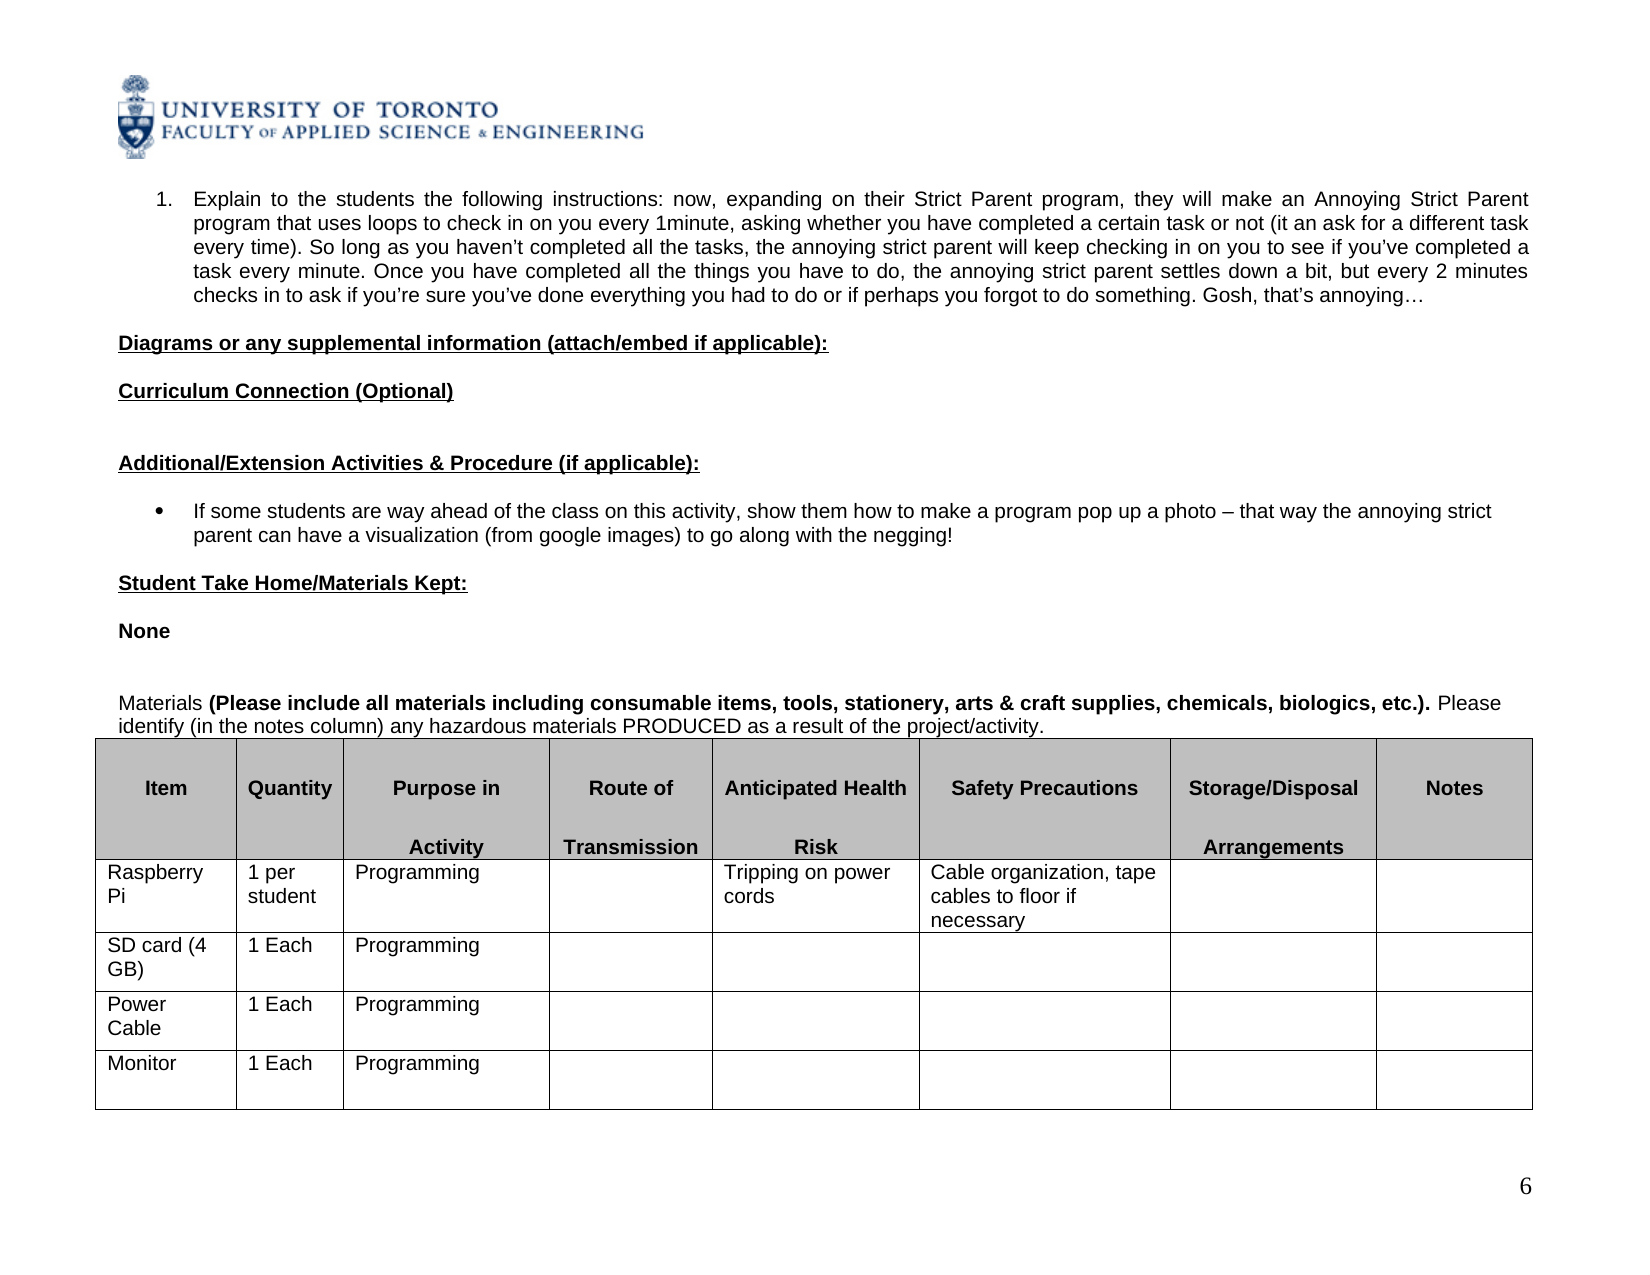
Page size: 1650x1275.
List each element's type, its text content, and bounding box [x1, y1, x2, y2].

table_cell [1171, 992, 1376, 1050]
table_cell [1377, 1051, 1532, 1109]
table_cell Raspberry Pi [96, 860, 236, 932]
picture [118, 75, 644, 159]
table_cell [550, 933, 712, 991]
table_cell 1 Each [237, 992, 343, 1050]
table_cell [1377, 860, 1532, 932]
table_cell [550, 992, 712, 1050]
table_header Safety Precautions [920, 739, 1170, 859]
table_cell [713, 933, 919, 991]
text Diagrams or any supplemental information (attach/embed if applicable): [118, 331, 1532, 355]
table_cell 1 per student [237, 860, 343, 932]
table_cell [920, 992, 1170, 1050]
table_header Anticipated Health Risk [713, 739, 919, 859]
table_cell 1 Each [237, 1051, 343, 1109]
table_cell [713, 1051, 919, 1109]
table_cell [1171, 933, 1376, 991]
table_header Item [96, 739, 236, 859]
text Student Take Home/Materials Kept: [118, 571, 1532, 594]
table_cell [1171, 1051, 1376, 1109]
table_header Quantity [237, 739, 343, 859]
text Materials (Please include all materials including consumable items, tools, stationery, arts & craft supplies, chemicals, biologics, etc.). Please identify (in the notes column) any hazardous materials PRODUCED as a result of the project/activity. [118, 690, 1532, 738]
table_cell Power Cable [96, 992, 236, 1050]
table_cell [1377, 933, 1532, 991]
table_cell Monitor [96, 1051, 236, 1109]
table_header Route of Transmission [550, 739, 712, 859]
table_header Purpose in Activity [344, 739, 549, 859]
list If some students are way ahead of the class on this activity, show them how to make a program pop up a photo – that way the annoying strict parent can have a visualization (from google images) to go along with the negging! [156, 498, 1532, 547]
table_cell Programming [344, 933, 549, 991]
text None [118, 618, 1532, 642]
table_cell Programming [344, 1051, 549, 1109]
table_cell Programming [344, 860, 549, 932]
table_cell Cable organization, tape cables to floor if necessary [920, 860, 1170, 932]
table_header Notes [1377, 739, 1532, 859]
table_cell Tripping on power cords [713, 860, 919, 932]
table_cell [550, 860, 712, 932]
text Additional/Extension Activities & Procedure (if applicable): [118, 451, 1532, 474]
text Curriculum Connection (Optional) [118, 379, 1532, 403]
table_cell Programming [344, 992, 549, 1050]
table_cell [920, 933, 1170, 991]
table_cell SD card (4 GB) [96, 933, 236, 991]
table_cell [920, 1051, 1170, 1109]
table_header Storage/Disposal Arrangements [1171, 739, 1376, 859]
table_cell [1377, 992, 1532, 1050]
list Explain to the students the following instructions: now, expanding on their Strict Parent program, they will make an Annoying Strict Parent program that uses loops to check in on you every 1minute, asking whether you have completed a certain task or not (it an ask for a different task every time). So long as you haven’t completed all the tasks, the annoying strict parent will keep checking in on you to see if you’ve completed a task every minute. Once you have completed all the things you have to do, the annoying strict parent settles down a bit, but every 2 minutes checks in to ask if you’re sure you’ve done everything you had to do or if perhaps you forgot to do something. Gosh, that’s annoying… [156, 187, 1532, 307]
table_cell 1 Each [237, 933, 343, 991]
table_cell [550, 1051, 712, 1109]
table_cell [713, 992, 919, 1050]
table_cell [1171, 860, 1376, 932]
